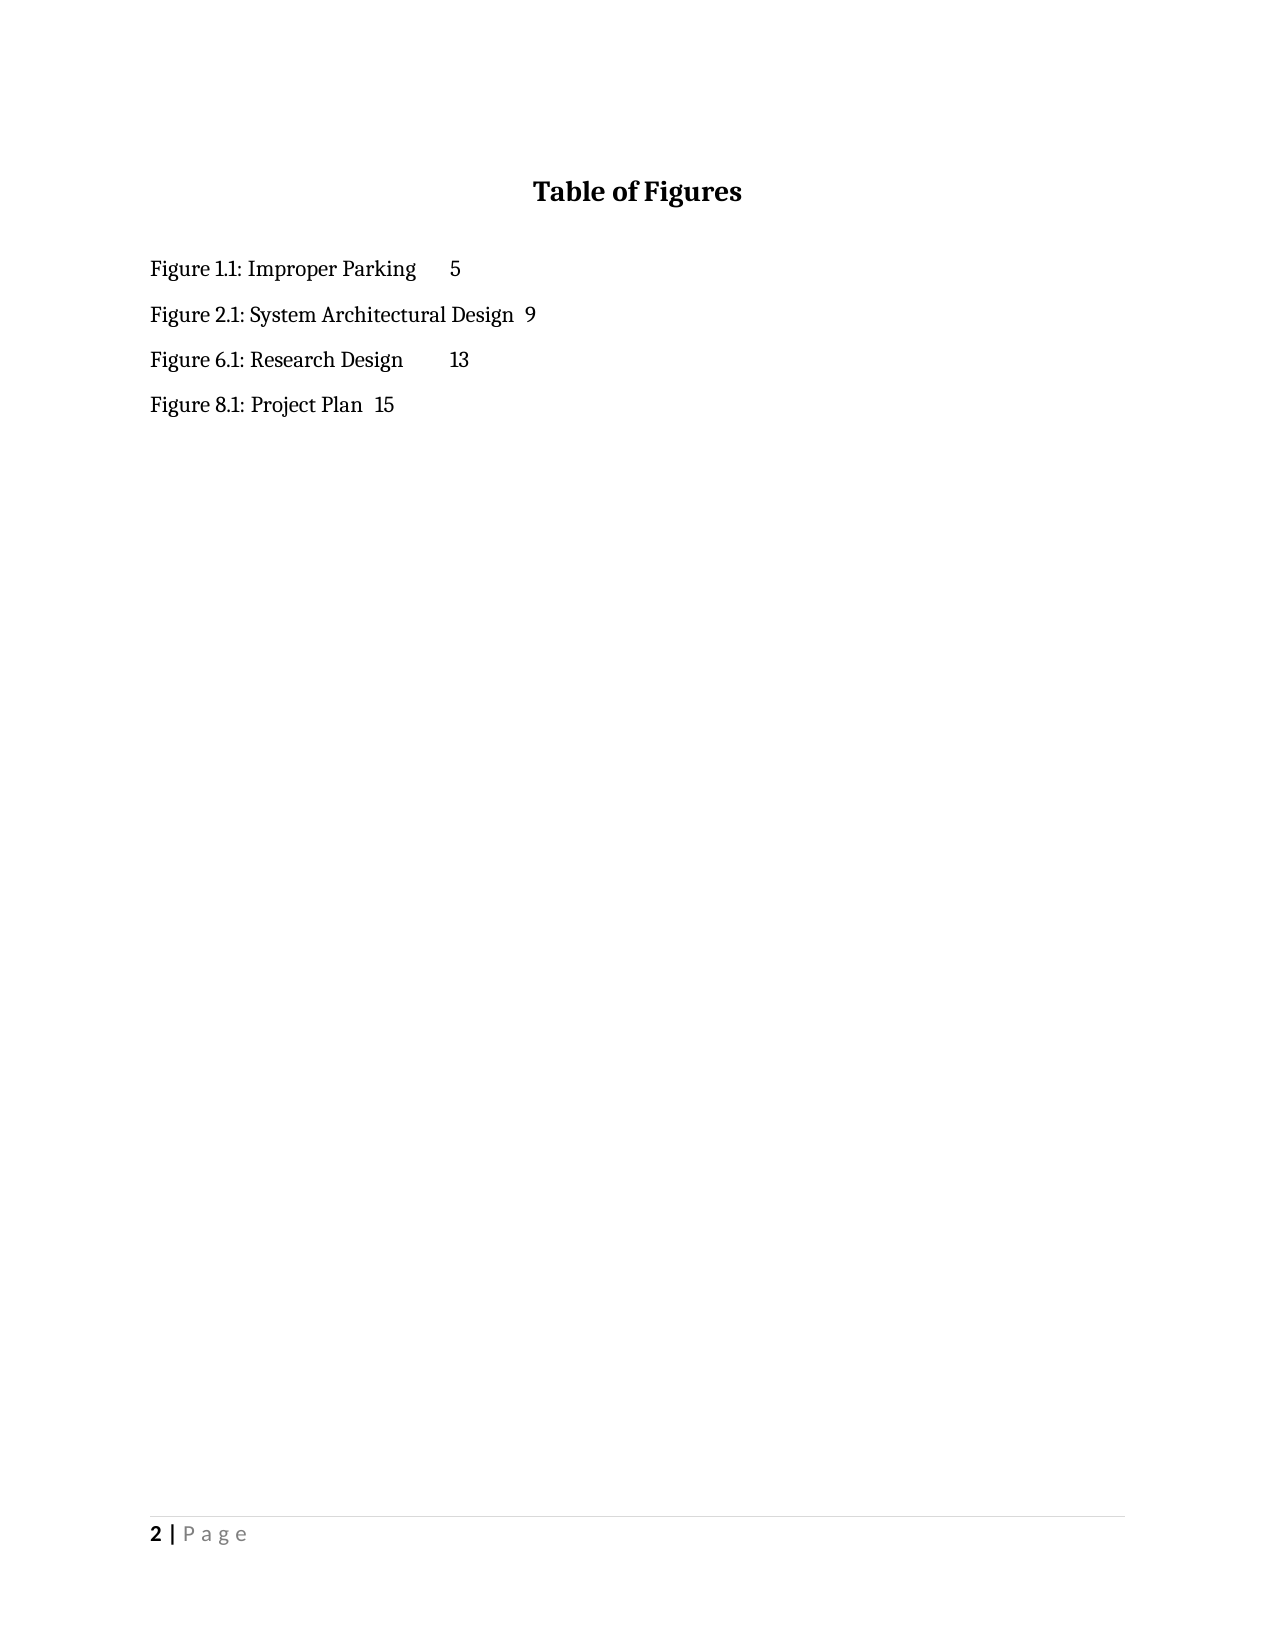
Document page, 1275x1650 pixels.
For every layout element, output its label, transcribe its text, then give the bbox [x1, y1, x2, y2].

text Figure 2.1: System Architectural Design 9 [150, 301, 1125, 328]
text Figure 8.1: Project Plan 15 [150, 392, 1125, 418]
subtitle Table of Figures [150, 175, 1125, 208]
text Figure 6.1: Research Design 13 [150, 346, 1125, 373]
text Figure 1.1: Improper Parking 5 [150, 256, 1125, 283]
